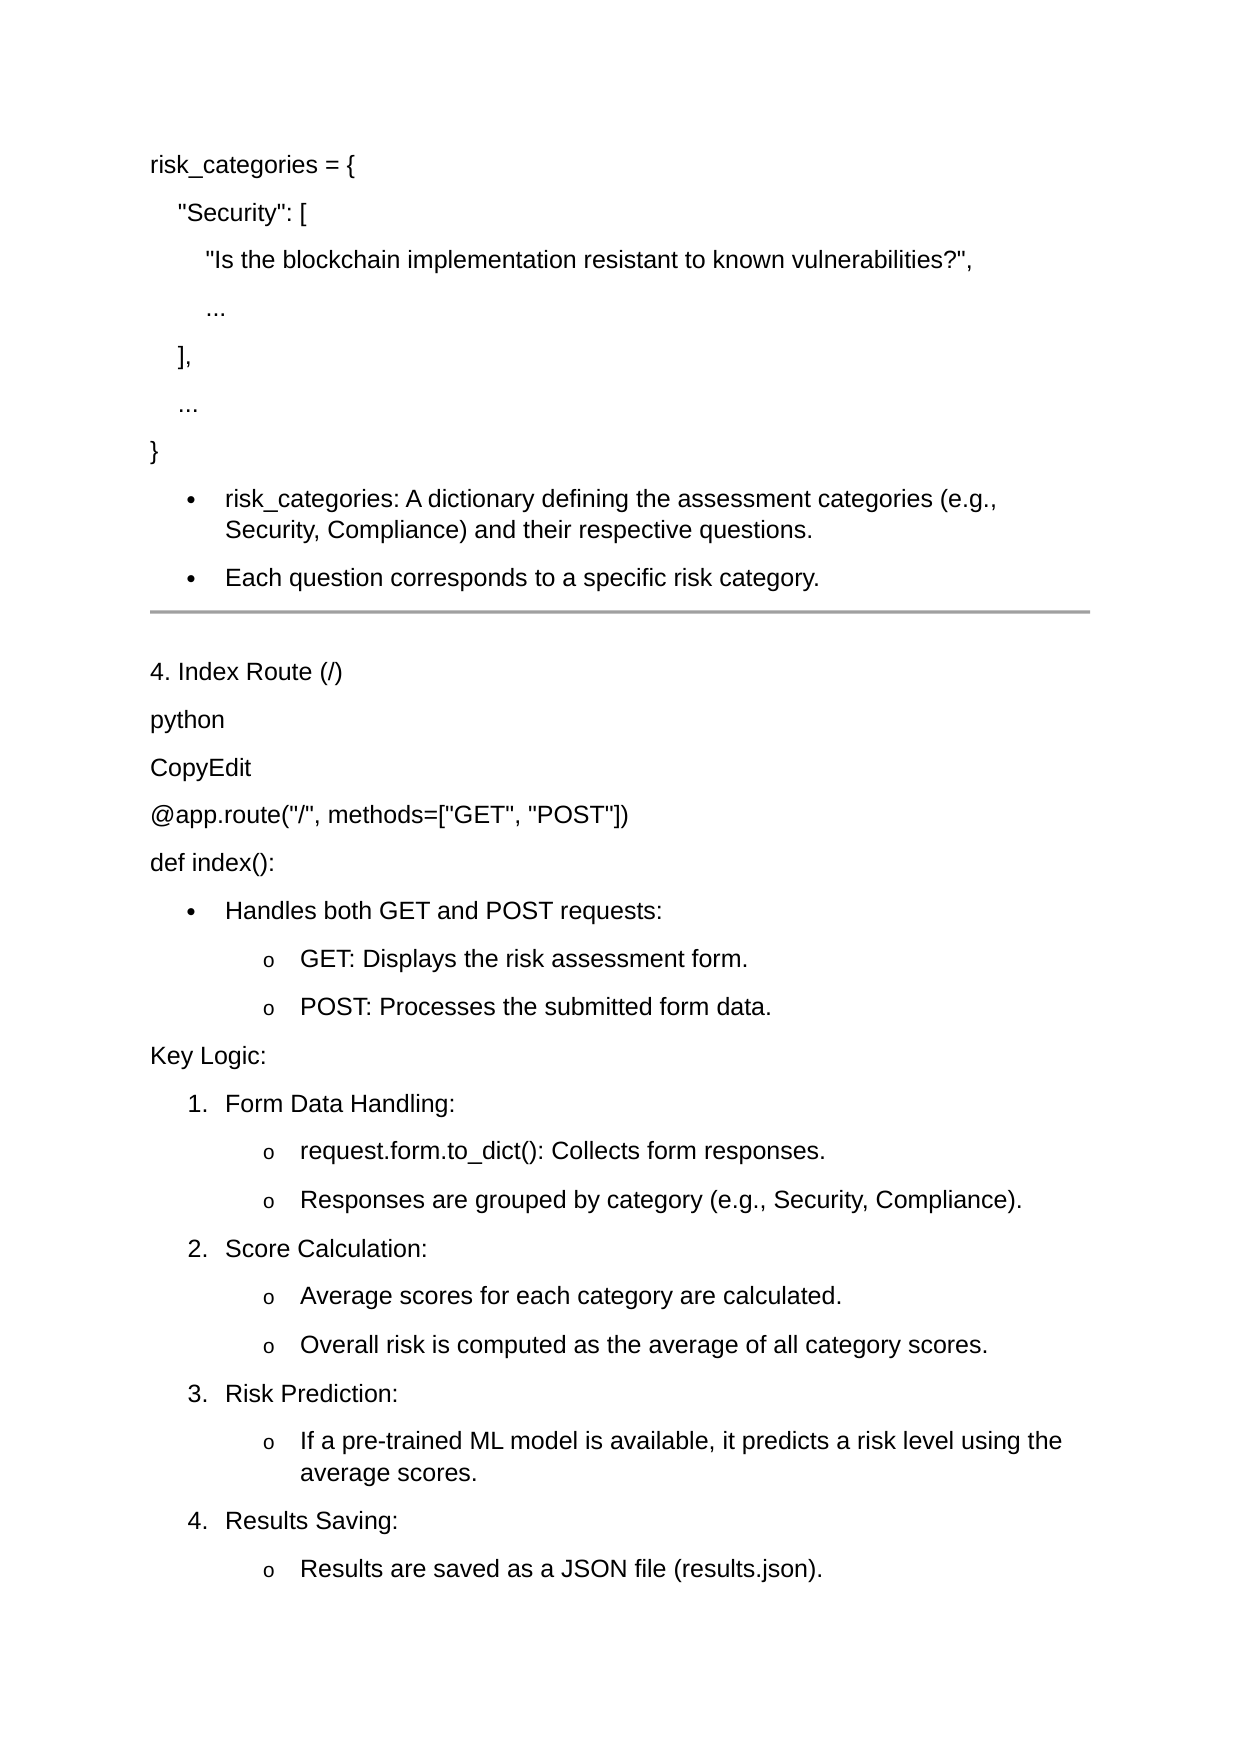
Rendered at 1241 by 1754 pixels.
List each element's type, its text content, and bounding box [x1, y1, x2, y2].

text def index(): [150, 848, 1090, 877]
text Key Logic: [150, 1041, 1090, 1069]
list Each question corresponds to a specific risk category. [187, 563, 1090, 591]
text "Is the blockchain implementation resistant to known vulnerabilities?", [150, 245, 1090, 274]
text python [150, 705, 1090, 734]
text risk_categories = { [150, 150, 1090, 179]
text ], [150, 341, 1090, 369]
list Results Saving: [187, 1506, 1090, 1535]
list POST: Processes the submitted form data. [262, 992, 1090, 1022]
list If a pre-trained ML model is available, it predicts a risk level using the average scores. [262, 1426, 1090, 1487]
text 4. Index Route (/) [150, 657, 1090, 686]
list risk_categories: A dictionary defining the assessment categories (e.g., Security, Compliance) and their respective questions. [187, 484, 1090, 544]
list Score Calculation: [187, 1233, 1090, 1262]
text } [150, 436, 1090, 465]
list Average scores for each category are calculated. [262, 1281, 1090, 1311]
text "Security": [ [150, 198, 1090, 226]
list Handles both GET and POST requests: [187, 896, 1090, 924]
text CopyEdit [150, 753, 1090, 781]
list Results are saved as a JSON file (results.json). [262, 1554, 1090, 1583]
list Responses are grouped by category (e.g., Security, Compliance). [262, 1185, 1090, 1214]
list GET: Displays the risk assessment form. [262, 943, 1090, 973]
text ... [150, 388, 1090, 417]
list Overall risk is computed as the average of all category scores. [262, 1330, 1090, 1359]
list Form Data Handling: [187, 1088, 1090, 1117]
list request.form.to_dict(): Collects form responses. [262, 1136, 1090, 1166]
text ... [150, 293, 1090, 322]
text @app.route("/", methods=["GET", "POST"]) [150, 800, 1090, 829]
list Risk Prediction: [187, 1378, 1090, 1407]
